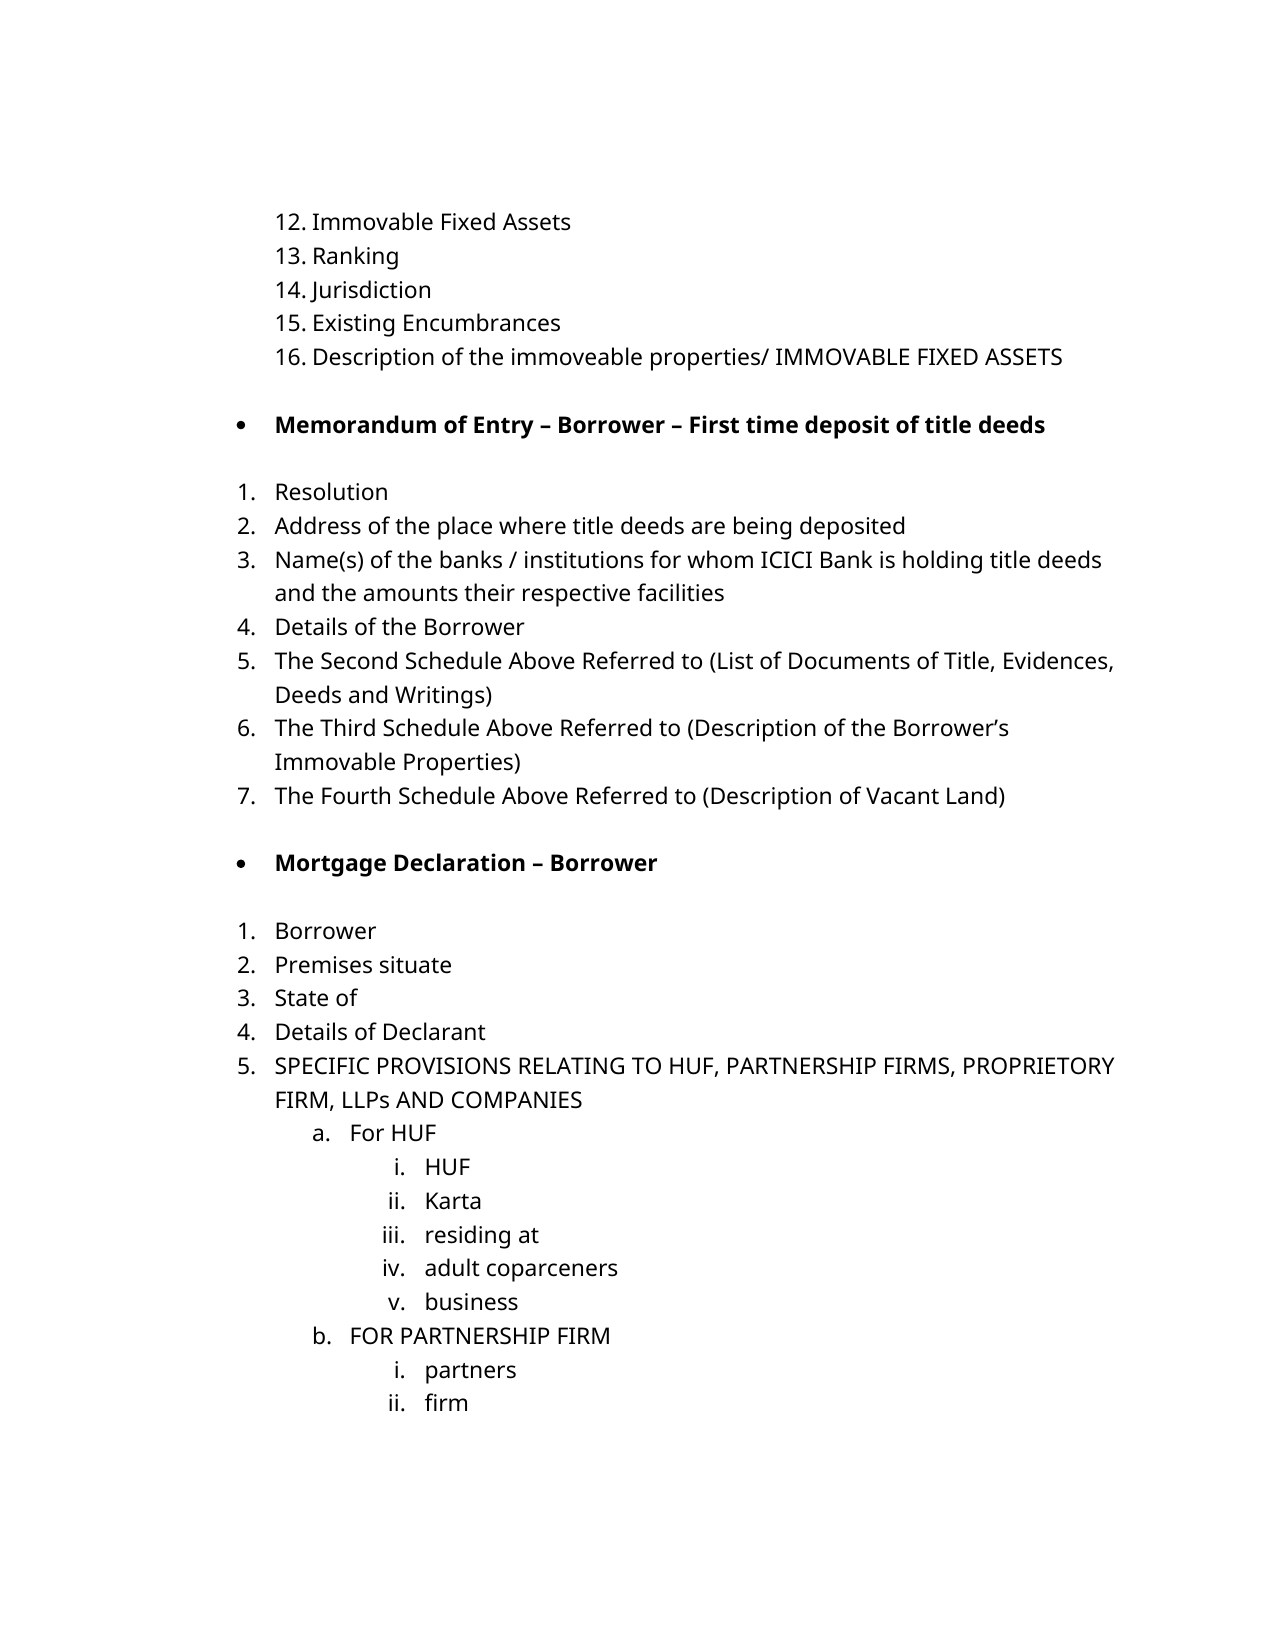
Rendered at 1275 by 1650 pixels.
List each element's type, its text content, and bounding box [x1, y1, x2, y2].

list The Third Schedule Above Referred to (Description of the Borrower’s Immovable Properties) [237, 712, 1125, 777]
list adult coparceners [406, 1252, 1125, 1284]
list The Second Schedule Above Referred to (List of Documents of Title, Evidences, Deeds and Writings) [237, 645, 1125, 710]
list The Fourth Schedule Above Referred to (Description of Vacant Land) [237, 780, 1125, 811]
list Details of the Borrower [237, 611, 1125, 642]
list Borrower [237, 915, 1125, 946]
list Existing Encumbrances [274, 307, 1125, 339]
list Memorandum of Entry – Borrower – First time deposit of title deeds [237, 409, 1125, 440]
list For HUF [312, 1117, 1125, 1149]
list Details of Declarant [237, 1016, 1125, 1047]
list business [406, 1286, 1125, 1317]
list Immovable Fixed Assets [274, 206, 1125, 237]
list Description of the immoveable properties/ IMMOVABLE FIXED ASSETS [274, 341, 1125, 372]
list Jurisdiction [274, 274, 1125, 305]
list partners [406, 1354, 1125, 1385]
list State of [237, 982, 1125, 1014]
list HUF [406, 1151, 1125, 1182]
list SPECIFIC PROVISIONS RELATING TO HUF, PARTNERSHIP FIRMS, PROPRIETORY FIRM, LLPs AND COMPANIES [237, 1050, 1125, 1115]
list Name(s) of the banks / institutions for whom ICICI Bank is holding title deeds and the amounts their respective facilities [237, 544, 1125, 609]
list Karta [406, 1185, 1125, 1216]
list Resolution [237, 476, 1125, 507]
list firm [406, 1387, 1125, 1419]
list Address of the place where title deeds are being deposited [237, 510, 1125, 541]
list FOR PARTNERSHIP FIRM [312, 1320, 1125, 1351]
list residing at [406, 1219, 1125, 1250]
list Ranking [274, 240, 1125, 271]
list Premises situate [237, 949, 1125, 980]
list Mortgage Declaration – Borrower [237, 847, 1125, 879]
